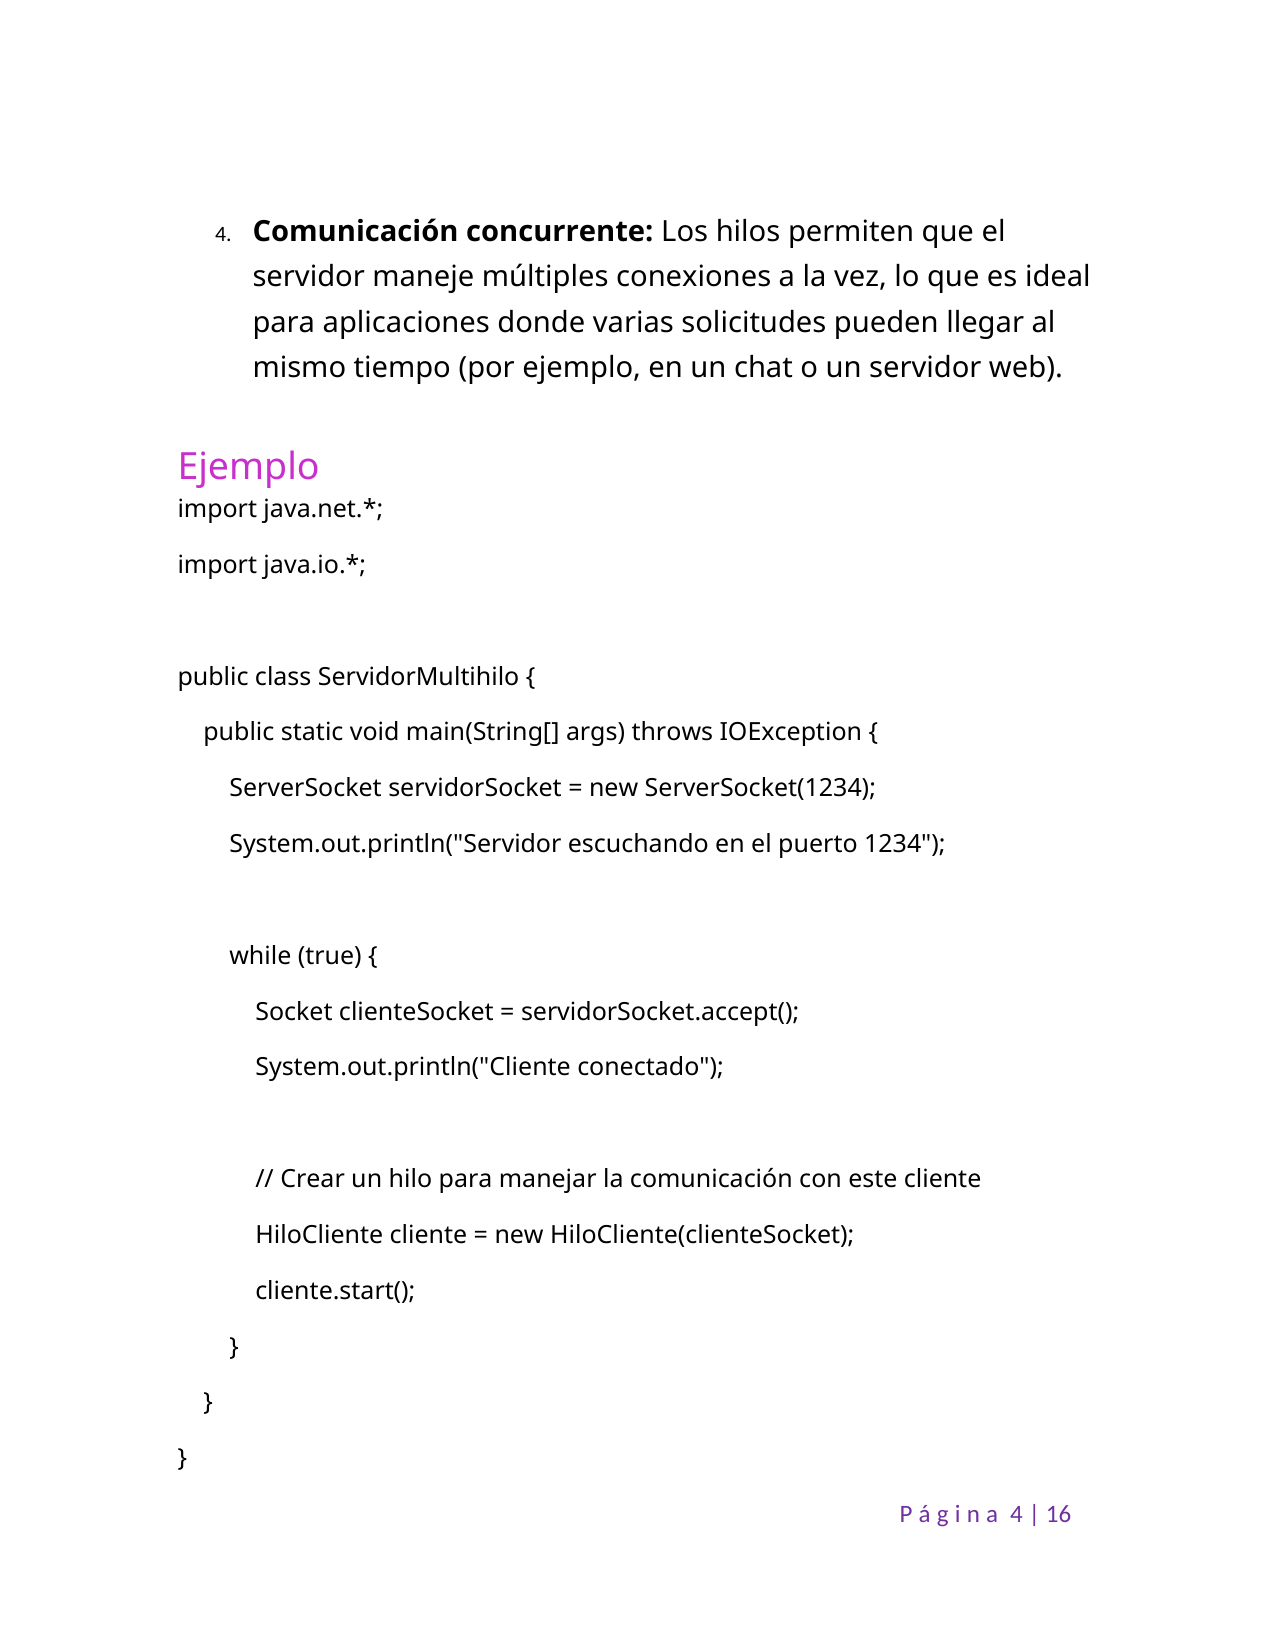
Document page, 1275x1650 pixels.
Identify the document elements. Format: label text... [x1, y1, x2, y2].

subtitle Ejemplo [177, 440, 1098, 491]
text System.out.println("Cliente conectado"); [177, 1049, 1098, 1083]
list Comunicación concurrente: Los hilos permiten que el servidor maneje múltiples conexiones a la vez, lo que es ideal para aplicaciones donde varias solicitudes pueden llegar al mismo tiempo (por ejemplo, en un chat o un servidor web). [215, 210, 1098, 386]
text while (true) { [177, 937, 1098, 971]
text Socket clienteSocket = servidorSocket.accept(); [177, 993, 1098, 1027]
text import java.io.*; [177, 547, 1098, 581]
text public class ServidorMultihilo { [177, 658, 1098, 692]
text } [177, 1440, 1098, 1474]
text } [177, 1384, 1098, 1418]
text System.out.println("Servidor escuchando en el puerto 1234"); [177, 826, 1098, 860]
text HiloCliente cliente = new HiloCliente(clienteSocket); [177, 1217, 1098, 1251]
text } [177, 1328, 1098, 1362]
text // Crear un hilo para manejar la comunicación con este cliente [177, 1161, 1098, 1195]
text ServerSocket servidorSocket = new ServerSocket(1234); [177, 770, 1098, 804]
text cliente.start(); [177, 1272, 1098, 1306]
text import java.net.*; [177, 491, 1098, 525]
text public static void main(String[] args) throws IOException { [177, 714, 1098, 748]
